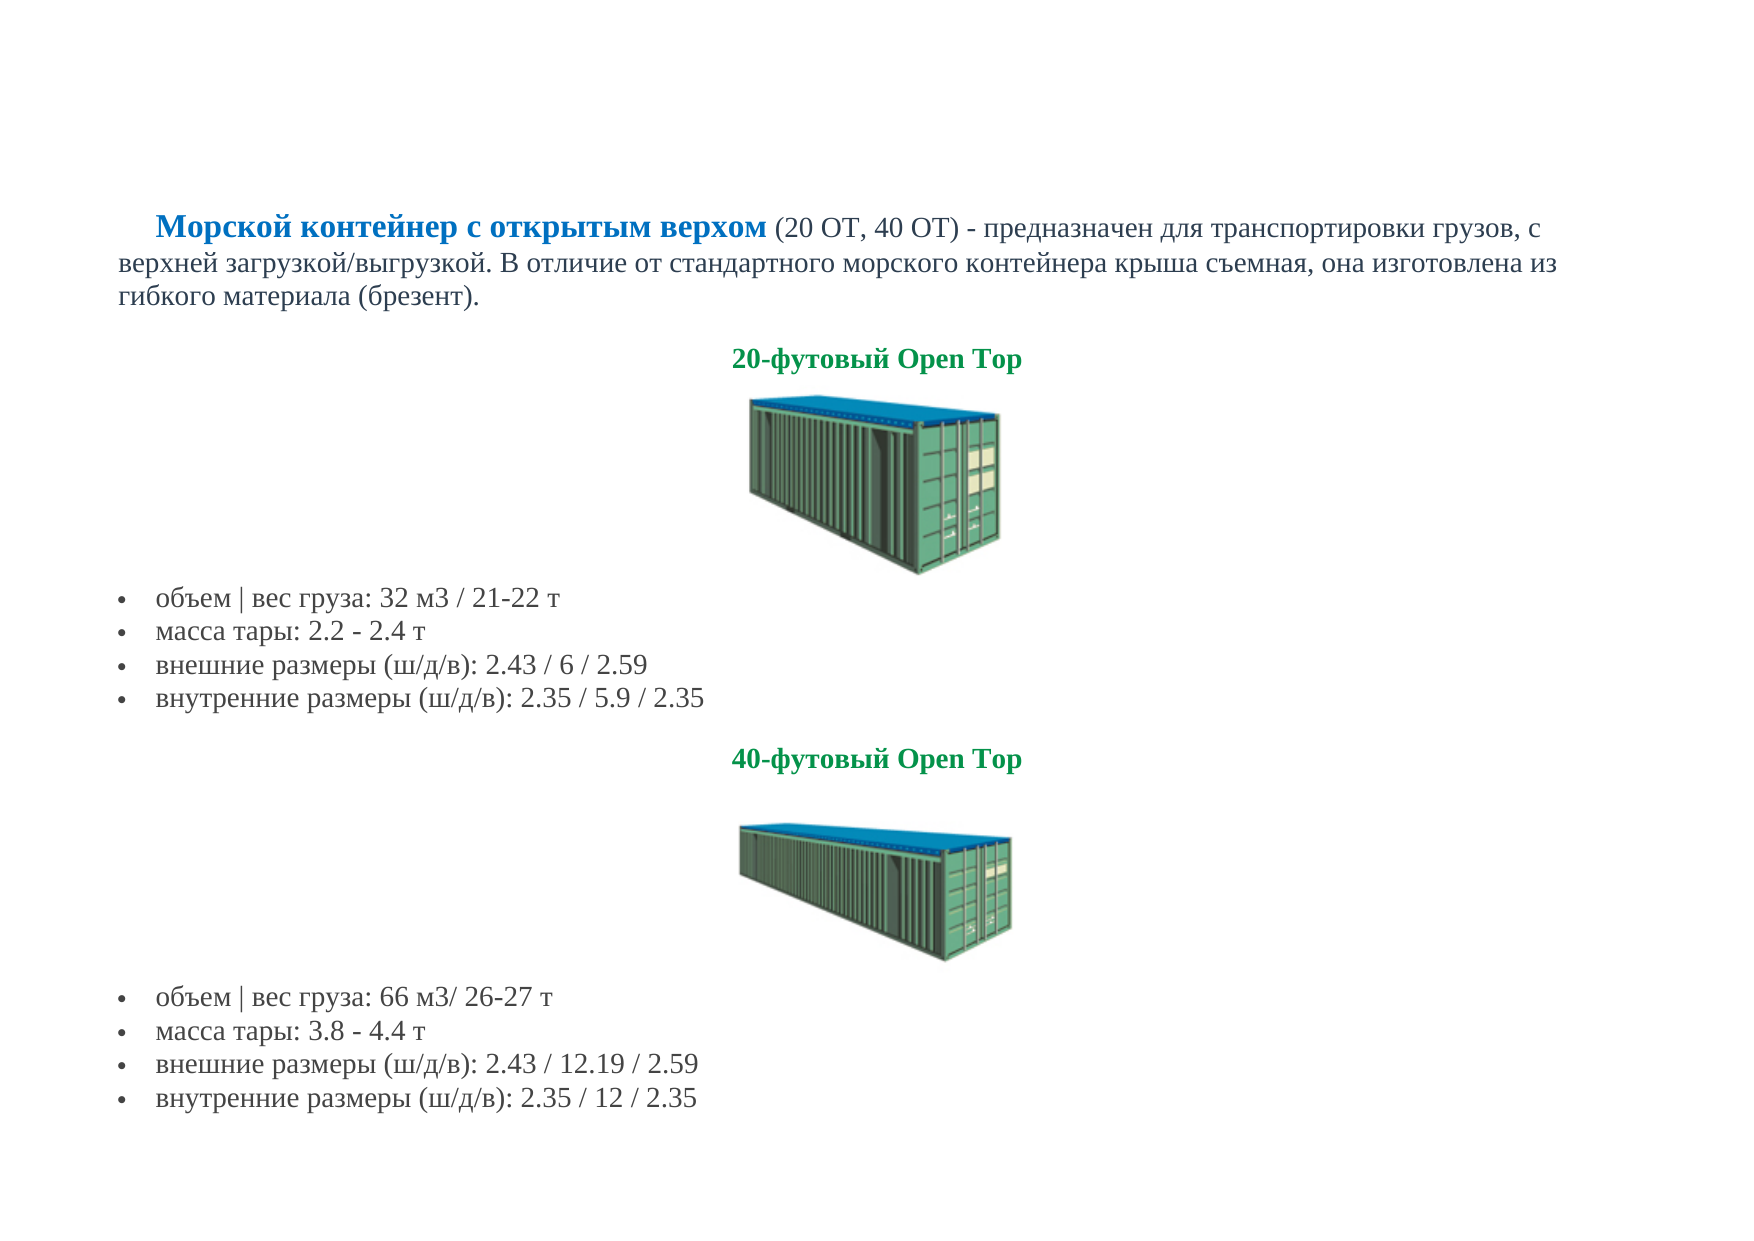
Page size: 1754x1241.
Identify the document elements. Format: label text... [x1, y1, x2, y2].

list внешние размеры (ш/д/в): 2.43 / 6 / 2.59 [118, 647, 1636, 680]
list объем | вес груза: 66 м3/ 26-27 т [118, 979, 1636, 1013]
text 20-футовый Open Top [118, 341, 1636, 374]
picture [737, 784, 1017, 980]
picture [737, 385, 1017, 580]
text 40-футовый Open Top [118, 741, 1636, 774]
list масса тары: 2.2 - 2.4 т [118, 613, 1636, 647]
list внутренние размеры (ш/д/в): 2.35 / 5.9 / 2.35 [118, 680, 1636, 714]
list внешние размеры (ш/д/в): 2.43 / 12.19 / 2.59 [118, 1047, 1636, 1080]
list масса тары: 3.8 - 4.4 т [118, 1013, 1636, 1047]
text Морской контейнер с открытым верхом (20 OT, 40 OT) - предназначен для транспортировки грузов, с верхней загрузкой/выгрузкой. В отличие от стандартного морского контейнера крыша съемная, она изготовлена из гибкого материала (брезент). [118, 206, 1636, 312]
list объем | вес груза: 32 м3 / 21-22 т [118, 580, 1636, 613]
list внутренние размеры (ш/д/в): 2.35 / 12 / 2.35 [118, 1080, 1636, 1114]
